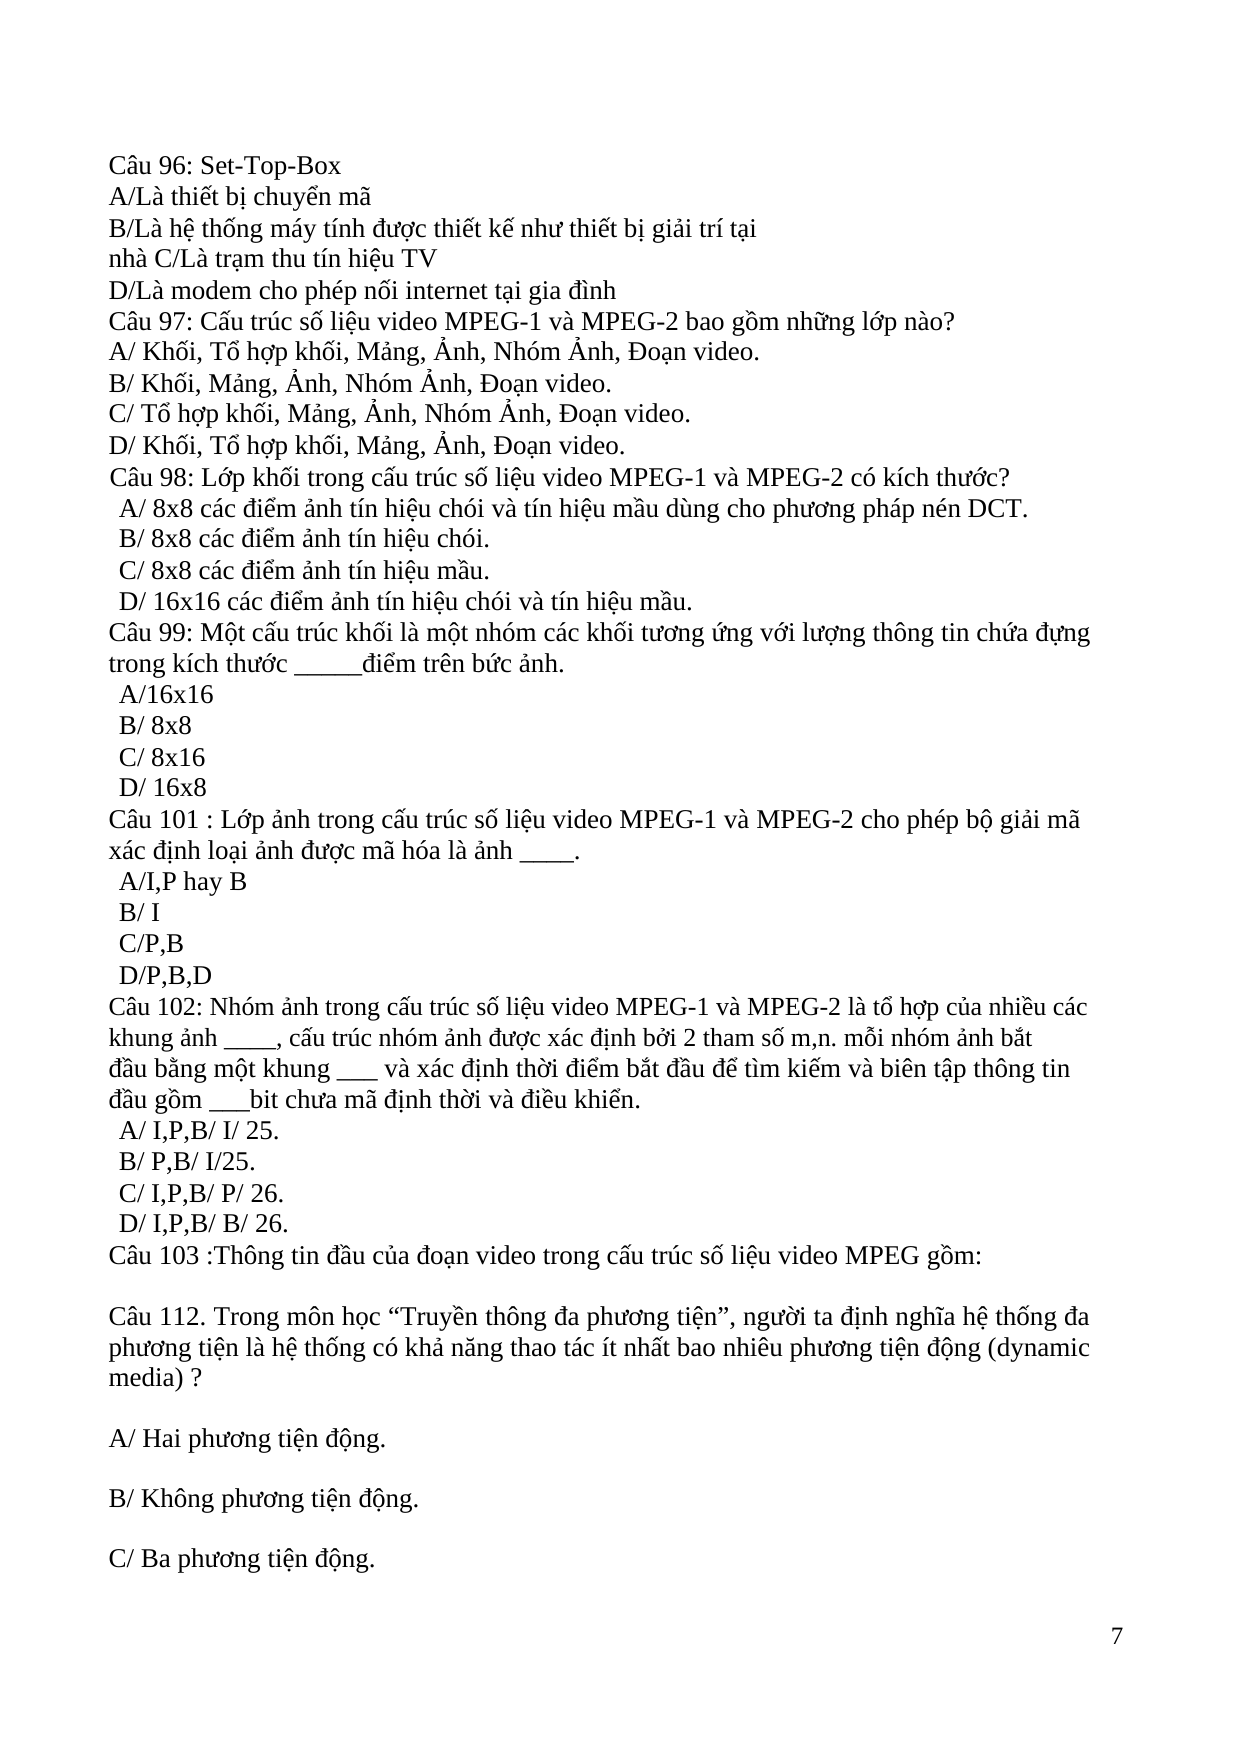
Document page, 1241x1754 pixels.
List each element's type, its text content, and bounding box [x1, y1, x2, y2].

text D/Là modem cho phép nối internet tại gia đình [108, 274, 1123, 305]
text B/Là hệ thống máy tính được thiết kế như thiết bị giải trí tại nhà C/Là trạm thu tín hiệu TV [108, 213, 802, 273]
text D/ 16x16 các điểm ảnh tín hiệu chói và tín hiệu mầu. [119, 585, 1123, 616]
text Câu 99: Một cấu trúc khối là một nhóm các khối tương ứng với lượng thông tin chứa đựng trong kích thước _____điểm trên bức ảnh. [108, 618, 1092, 678]
text Câu 102: Nhóm ảnh trong cấu trúc số liệu video MPEG-1 và MPEG-2 là tổ hợp của nhiều các khung ảnh ____, cấu trúc nhóm ảnh được xác định bởi 2 tham số m,n. mỗi nhóm ảnh bắt [108, 991, 1112, 1052]
text C/ Tổ hợp khối, Mảng, Ảnh, Nhóm Ảnh, Đoạn video. [108, 398, 1123, 429]
text A/16x16 [119, 678, 1123, 709]
text C/ I,P,B/ P/ 26. [119, 1177, 1123, 1208]
text A/I,P hay B [119, 865, 1123, 896]
text B/ Khối, Mảng, Ảnh, Nhóm Ảnh, Đoạn video. [108, 367, 1123, 398]
text C/ Ba phương tiện động. [108, 1542, 1123, 1574]
text C/P,B [119, 927, 1123, 959]
text A/ I,P,B/ I/ 25. [119, 1114, 1123, 1145]
text C/ 8x8 các điểm ảnh tín hiệu mầu. [119, 554, 1123, 585]
text D/ Khối, Tổ hợp khối, Mảng, Ảnh, Đoạn video. [108, 429, 1123, 461]
text Câu 112. Trong môn học “Truyền thông đa phương tiện”, người ta định nghĩa hệ thống đa phương tiện là hệ thống có khả năng thao tác ít nhất bao nhiêu phương tiện động (dynamic media) ? [108, 1301, 1092, 1392]
text B/ Không phương tiện động. [108, 1482, 1123, 1513]
text Câu 97: Cấu trúc số liệu video MPEG-1 và MPEG-2 bao gồm những lớp nào? [108, 305, 1123, 336]
text đầu bằng một khung ___ và xác định thời điểm bắt đầu để tìm kiếm và biên tập thông tin đầu gồm ___bit chưa mã định thời và điều khiển. [108, 1054, 1117, 1114]
text B/ P,B/ I/25. [119, 1145, 1123, 1177]
text D/ I,P,B/ B/ 26. [119, 1208, 1123, 1239]
text C/ 8x16 [119, 741, 1123, 772]
text Câu 96: Set-Top-Box [108, 149, 1123, 180]
text Câu 103 :Thông tin đầu của đoạn video trong cấu trúc số liệu video MPEG gồm: [108, 1239, 1123, 1270]
text Câu 98: Lớp khối trong cấu trúc số liệu video MPEG-1 và MPEG-2 có kích thước? A/ 8x8 các điểm ảnh tín hiệu chói và tín hiệu mầu dùng cho phương pháp nén DCT. B/ 8x8 các điểm ảnh tín hiệu chói. [109, 462, 1029, 554]
text A/Là thiết bị chuyển mã [108, 180, 1123, 211]
text D/P,B,D [119, 959, 1123, 990]
text D/ 16x8 [119, 772, 1123, 803]
text Câu 101 : Lớp ảnh trong cấu trúc số liệu video MPEG-1 và MPEG-2 cho phép bộ giải mã xác định loại ảnh được mã hóa là ảnh ____. [108, 804, 1081, 865]
text B/ 8x8 [119, 709, 1123, 741]
text A/ Khối, Tổ hợp khối, Mảng, Ảnh, Nhóm Ảnh, Đoạn video. [108, 336, 1123, 367]
text B/ I [119, 896, 1123, 927]
text A/ Hai phương tiện động. [108, 1422, 1123, 1453]
text 7 [108, 1621, 1123, 1650]
